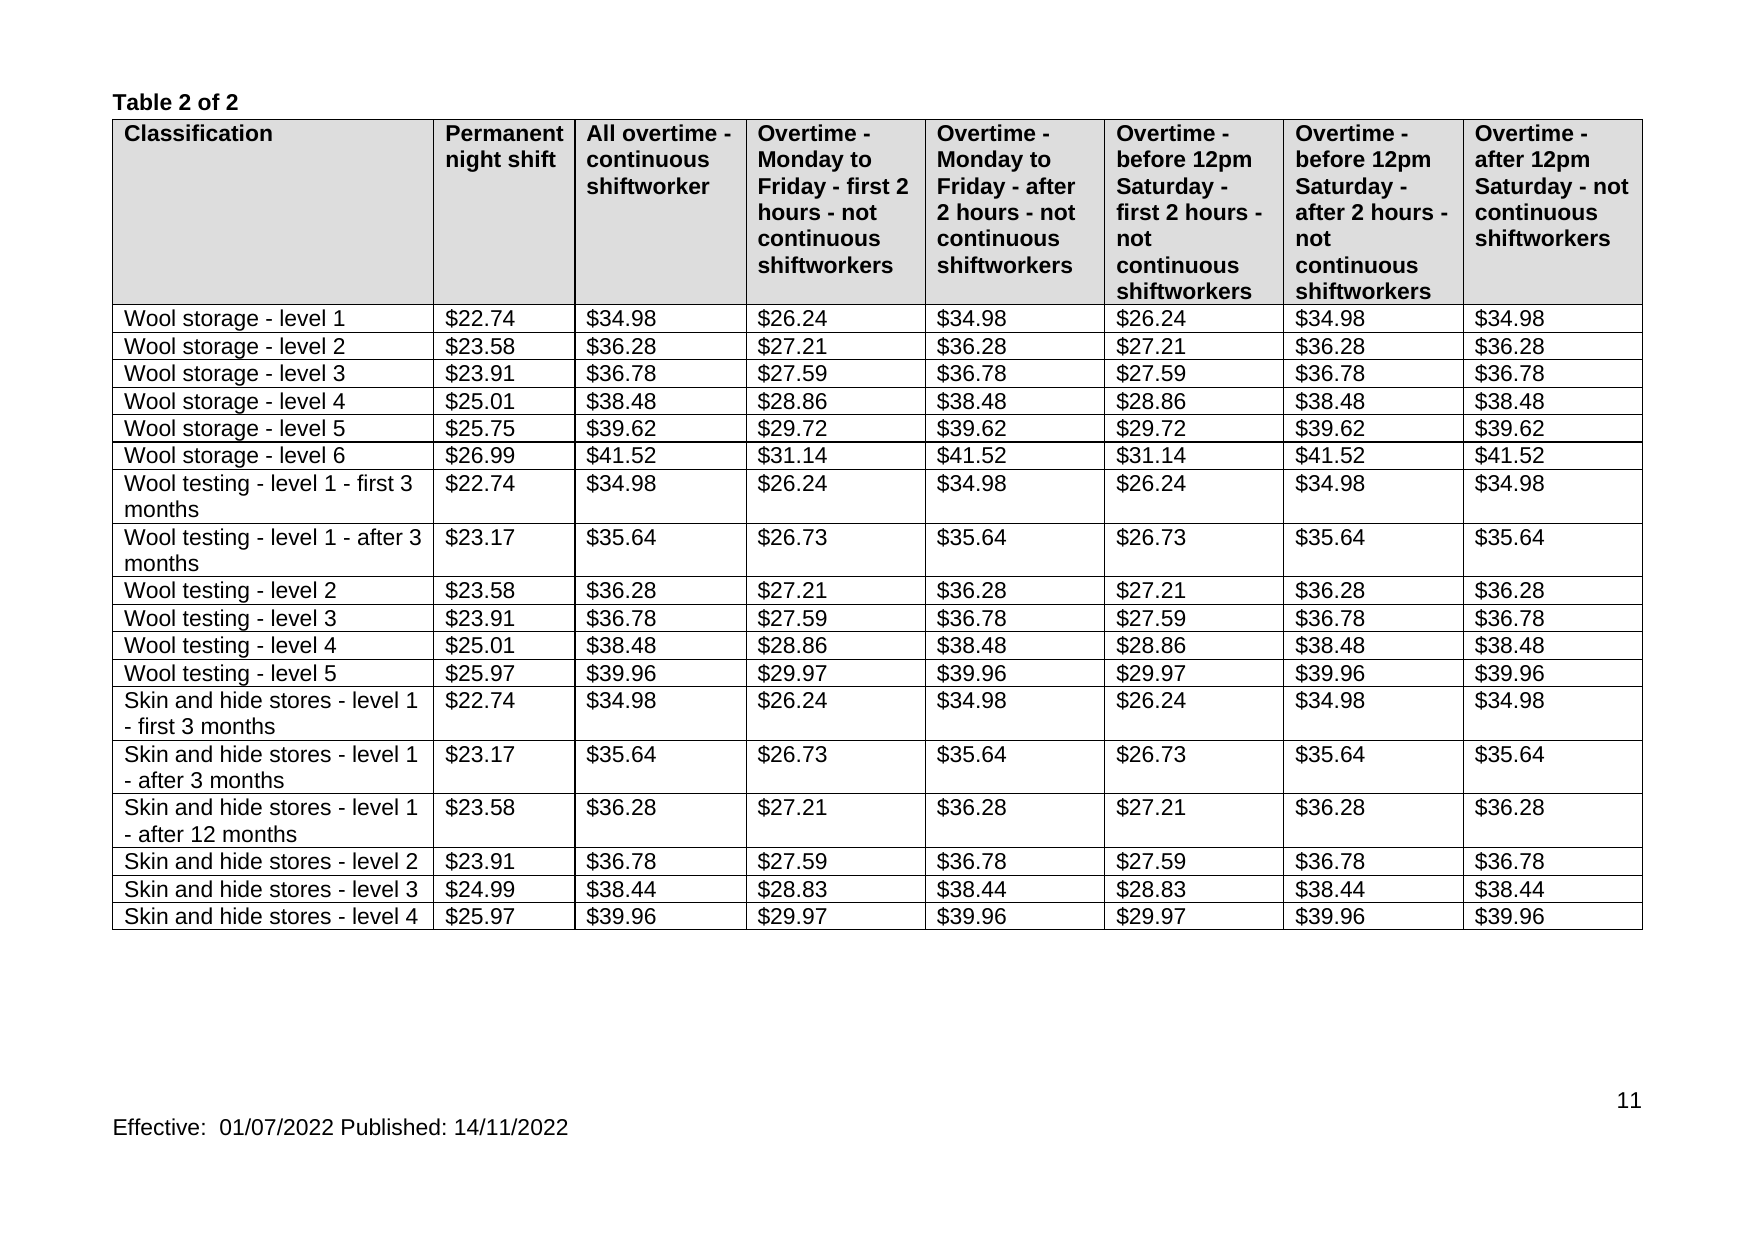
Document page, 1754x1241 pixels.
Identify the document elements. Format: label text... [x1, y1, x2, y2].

table_cell $27.59 [747, 360, 925, 387]
table_cell Wool testing - level 5 [113, 660, 433, 686]
table_cell $22.74 [434, 470, 574, 522]
table_cell Wool testing - level 1 - after 3 months [113, 524, 433, 576]
table_cell $28.86 [1105, 388, 1283, 414]
table_cell $23.91 [434, 360, 574, 387]
table_cell $39.96 [1284, 660, 1463, 686]
table_cell $34.98 [1464, 470, 1642, 522]
table_cell $26.24 [1105, 305, 1283, 332]
table_cell Skin and hide stores - level 3 [113, 876, 433, 902]
table_cell $41.52 [1464, 443, 1642, 469]
table_cell Wool storage - level 2 [113, 333, 433, 359]
table_cell $36.78 [576, 360, 746, 387]
table_cell $23.58 [434, 333, 574, 359]
table_cell $36.78 [1464, 605, 1642, 631]
table_cell $34.98 [926, 470, 1104, 522]
table_cell $36.78 [926, 848, 1104, 874]
table_cell $38.48 [926, 632, 1104, 658]
table_cell $22.74 [434, 687, 574, 739]
table_cell $38.48 [1284, 632, 1463, 658]
table_cell $36.28 [1284, 577, 1463, 604]
table_cell $34.98 [576, 470, 746, 522]
table_cell $29.97 [747, 660, 925, 686]
table_cell $26.24 [1105, 470, 1283, 522]
table_cell Wool testing - level 2 [113, 577, 433, 604]
table_cell $39.96 [926, 903, 1104, 929]
table_cell $26.73 [1105, 741, 1283, 793]
table_cell $35.64 [926, 524, 1104, 576]
table_cell $41.52 [926, 443, 1104, 469]
table_cell $27.59 [747, 605, 925, 631]
table_cell $23.17 [434, 524, 574, 576]
table_cell $35.64 [926, 741, 1104, 793]
table_cell Wool storage - level 1 [113, 305, 433, 332]
table_cell Wool storage - level 4 [113, 388, 433, 414]
table_cell $36.78 [576, 605, 746, 631]
table_cell Wool testing - level 1 - first 3 months [113, 470, 433, 522]
table_header Overtime - before 12pm Saturday - after 2 hours - not continuous shiftworkers [1284, 120, 1463, 304]
table_cell $36.78 [1284, 360, 1463, 387]
table_cell $38.48 [1284, 388, 1463, 414]
table_cell $22.74 [434, 305, 574, 332]
table_cell $41.52 [576, 443, 746, 469]
table_cell $34.98 [926, 305, 1104, 332]
table_cell $38.44 [1464, 876, 1642, 902]
table_cell $36.28 [926, 577, 1104, 604]
table_cell $26.73 [747, 524, 925, 576]
table_cell Skin and hide stores - level 1 - after 12 months [113, 794, 433, 847]
table_header All overtime - continuous shiftworker [576, 120, 746, 304]
table_cell $26.73 [747, 741, 925, 793]
table_cell $23.91 [434, 848, 574, 874]
table_cell $25.01 [434, 388, 574, 414]
table_cell Skin and hide stores - level 2 [113, 848, 433, 874]
table_cell $36.28 [576, 577, 746, 604]
table_cell $39.96 [576, 660, 746, 686]
table_cell $36.78 [1284, 848, 1463, 874]
table_cell $36.78 [1284, 605, 1463, 631]
table_cell $29.97 [747, 903, 925, 929]
table_cell $38.48 [926, 388, 1104, 414]
table_cell $23.17 [434, 741, 574, 793]
table_cell $29.97 [1105, 660, 1283, 686]
table_cell $26.24 [747, 305, 925, 332]
table_cell $36.28 [1464, 333, 1642, 359]
table_cell $27.21 [747, 333, 925, 359]
table_cell $28.86 [747, 388, 925, 414]
table_cell $34.98 [1284, 687, 1463, 739]
table_cell $27.21 [747, 794, 925, 847]
table_cell Wool storage - level 3 [113, 360, 433, 387]
table_cell $36.78 [1464, 360, 1642, 387]
table_cell $35.64 [1464, 524, 1642, 576]
table_cell $23.58 [434, 577, 574, 604]
table_cell $24.99 [434, 876, 574, 902]
table_cell $28.86 [747, 632, 925, 658]
table_cell $41.52 [1284, 443, 1463, 469]
table_cell $27.21 [1105, 794, 1283, 847]
table_cell $39.96 [926, 660, 1104, 686]
table_cell $34.98 [1284, 470, 1463, 522]
table_cell $38.48 [576, 388, 746, 414]
table_cell $36.78 [926, 360, 1104, 387]
table_cell $36.28 [576, 333, 746, 359]
table_cell $35.64 [576, 524, 746, 576]
table_cell $23.91 [434, 605, 574, 631]
table_cell $38.48 [576, 632, 746, 658]
table_cell $38.48 [1464, 632, 1642, 658]
table_cell $25.75 [434, 415, 574, 441]
table_header Overtime - before 12pm Saturday - first 2 hours - not continuous shiftworkers [1105, 120, 1283, 304]
table_cell $39.96 [1464, 903, 1642, 929]
table_cell $38.44 [576, 876, 746, 902]
table_cell $34.98 [1464, 305, 1642, 332]
table_cell $26.24 [747, 470, 925, 522]
table_cell $39.62 [576, 415, 746, 441]
table_cell $39.62 [926, 415, 1104, 441]
table_cell $36.28 [1284, 794, 1463, 847]
table_cell $27.59 [747, 848, 925, 874]
table_cell $28.83 [747, 876, 925, 902]
text Table 2 of 2 [112, 89, 1642, 115]
table_header Overtime - Monday to Friday - after 2 hours - not continuous shiftworkers [926, 120, 1104, 304]
table_cell $38.44 [926, 876, 1104, 902]
table_cell $35.64 [576, 741, 746, 793]
table_cell $27.21 [1105, 333, 1283, 359]
table_cell $35.64 [1284, 524, 1463, 576]
table_cell Wool testing - level 3 [113, 605, 433, 631]
table_cell $36.78 [576, 848, 746, 874]
table_cell $39.96 [1284, 903, 1463, 929]
table_header Overtime - after 12pm Saturday - not continuous shiftworkers [1464, 120, 1642, 304]
table_cell $36.28 [576, 794, 746, 847]
table_cell $34.98 [576, 687, 746, 739]
table_cell Skin and hide stores - level 1 - first 3 months [113, 687, 433, 739]
table_cell Skin and hide stores - level 4 [113, 903, 433, 929]
table_cell $34.98 [576, 305, 746, 332]
table_cell $36.28 [1464, 794, 1642, 847]
table_cell $26.24 [747, 687, 925, 739]
table_cell $35.64 [1464, 741, 1642, 793]
table_cell $29.72 [1105, 415, 1283, 441]
table_cell $36.28 [1284, 333, 1463, 359]
table_cell $31.14 [747, 443, 925, 469]
table_cell Wool testing - level 4 [113, 632, 433, 658]
table_cell $26.24 [1105, 687, 1283, 739]
table_cell $25.01 [434, 632, 574, 658]
table_cell Skin and hide stores - level 1 - after 3 months [113, 741, 433, 793]
table_cell $28.83 [1105, 876, 1283, 902]
table_cell $39.62 [1284, 415, 1463, 441]
table_header Permanent night shift [434, 120, 574, 304]
table_cell $27.59 [1105, 605, 1283, 631]
table_cell $36.28 [1464, 577, 1642, 604]
table_cell $25.97 [434, 660, 574, 686]
table_cell $26.99 [434, 443, 574, 469]
table_cell $25.97 [434, 903, 574, 929]
table_cell $27.59 [1105, 360, 1283, 387]
table_cell $34.98 [1284, 305, 1463, 332]
table_cell $36.28 [926, 333, 1104, 359]
table_cell $26.73 [1105, 524, 1283, 576]
table_cell $39.62 [1464, 415, 1642, 441]
table_cell Wool storage - level 6 [113, 443, 433, 469]
table_cell $29.97 [1105, 903, 1283, 929]
table_cell $36.28 [926, 794, 1104, 847]
table_cell $38.48 [1464, 388, 1642, 414]
table_cell $23.58 [434, 794, 574, 847]
table_cell $38.44 [1284, 876, 1463, 902]
table_cell $27.21 [1105, 577, 1283, 604]
table_cell $39.96 [1464, 660, 1642, 686]
table_cell $29.72 [747, 415, 925, 441]
table_cell $27.21 [747, 577, 925, 604]
table_cell Wool storage - level 5 [113, 415, 433, 441]
table_cell $39.96 [576, 903, 746, 929]
table_cell $36.78 [1464, 848, 1642, 874]
table_cell $34.98 [926, 687, 1104, 739]
table_header Classification [113, 120, 433, 304]
table_header Overtime - Monday to Friday - first 2 hours - not continuous shiftworkers [747, 120, 925, 304]
table_cell $35.64 [1284, 741, 1463, 793]
table_cell $36.78 [926, 605, 1104, 631]
table_cell $34.98 [1464, 687, 1642, 739]
table_cell $28.86 [1105, 632, 1283, 658]
table_cell $27.59 [1105, 848, 1283, 874]
table_cell $31.14 [1105, 443, 1283, 469]
